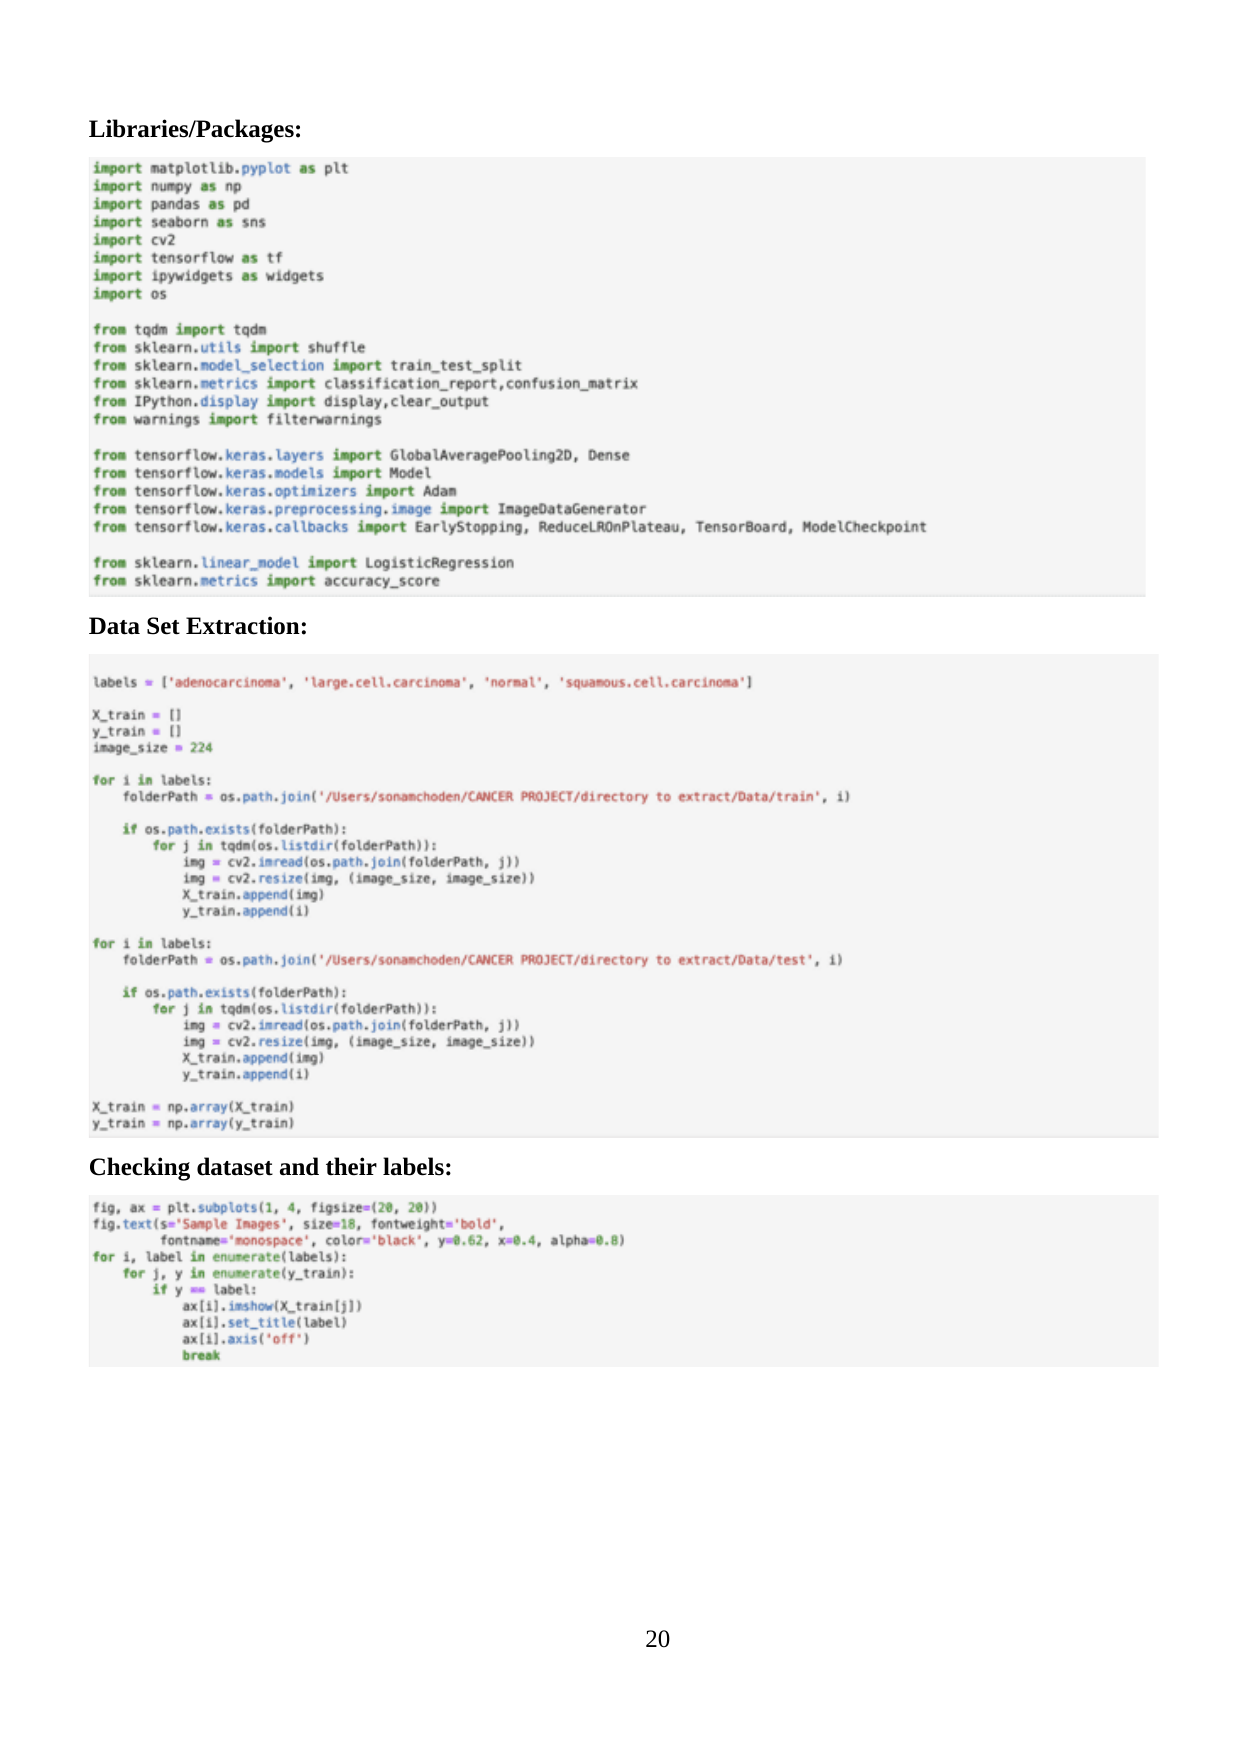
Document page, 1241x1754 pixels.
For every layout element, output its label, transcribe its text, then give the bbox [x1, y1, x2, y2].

picture [88, 1195, 1159, 1367]
picture [88, 654, 1159, 1138]
text Checking dataset and their labels: [89, 1152, 1152, 1181]
text Data Set Extraction: [89, 611, 1152, 640]
picture [88, 157, 1146, 597]
